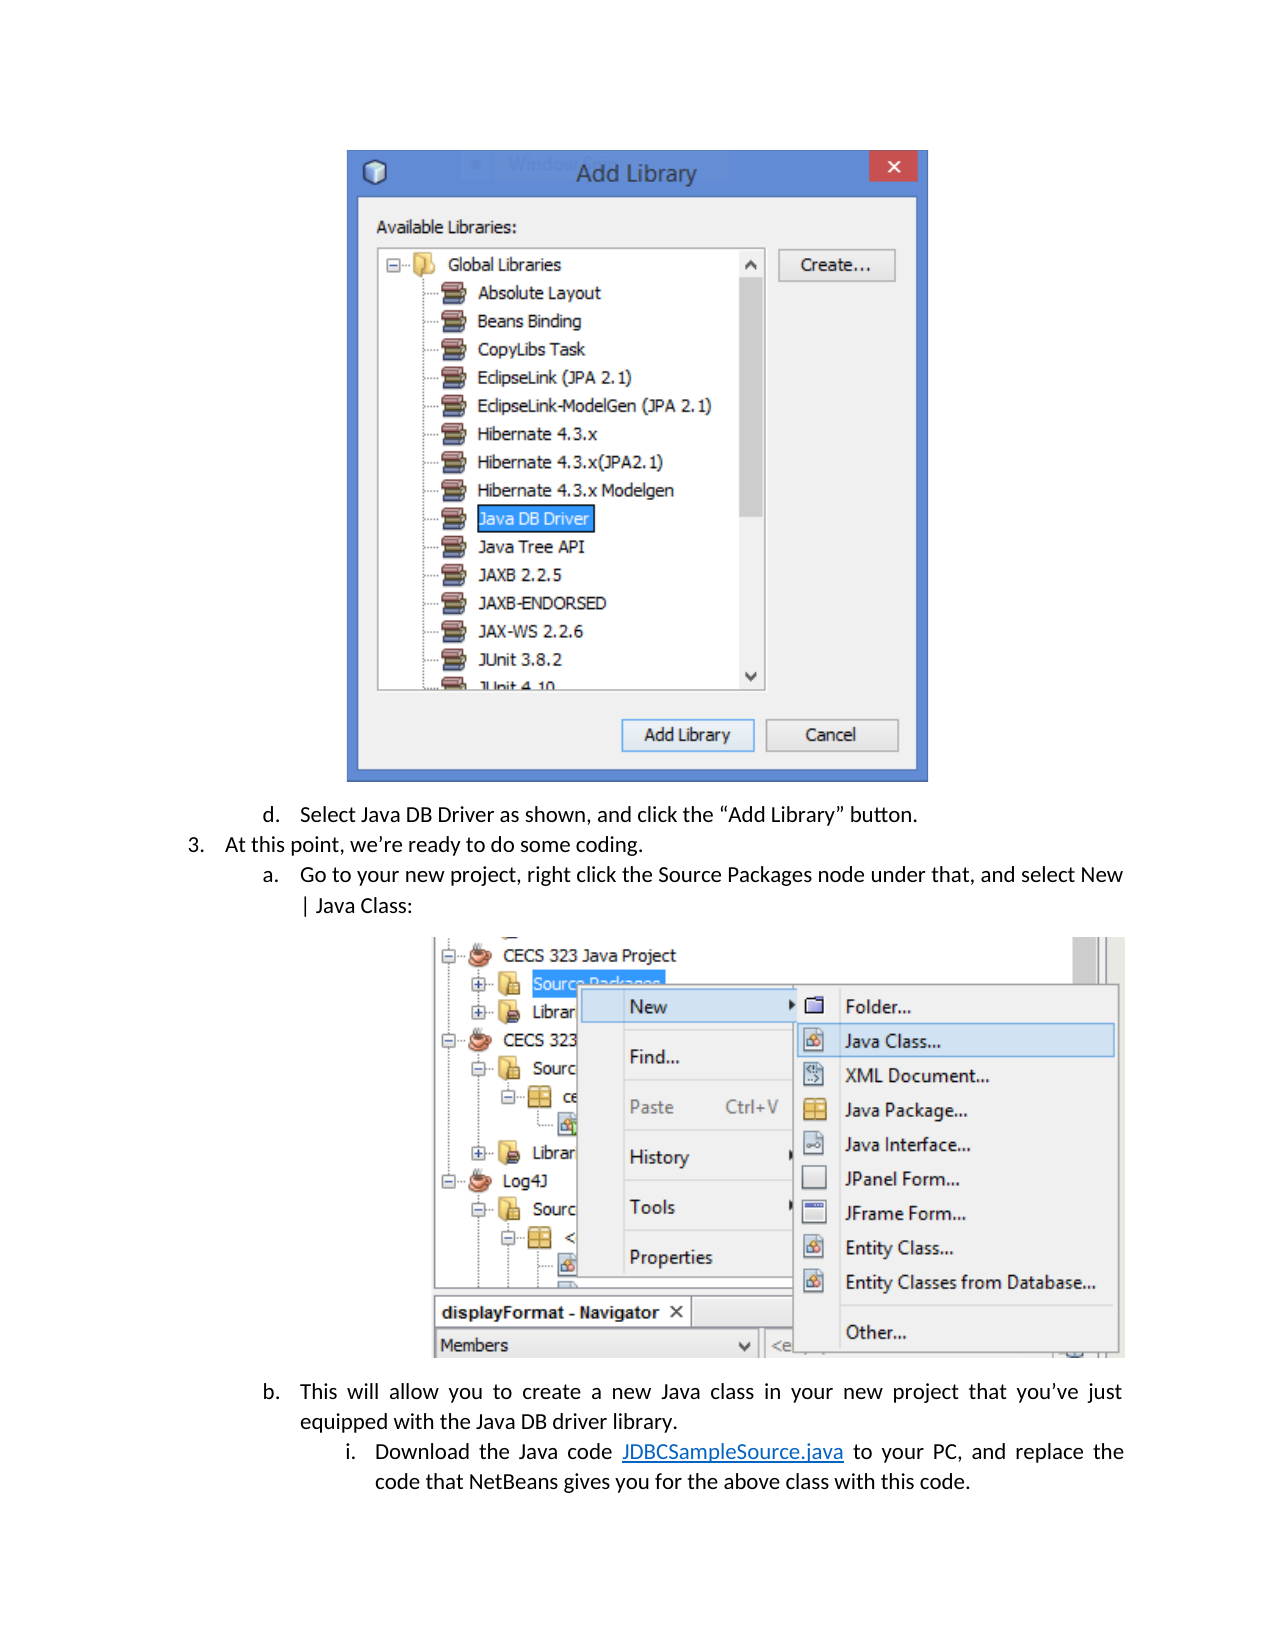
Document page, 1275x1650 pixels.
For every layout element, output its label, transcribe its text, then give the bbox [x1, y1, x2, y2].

list Go to your new project, right click the Source Packages node under that, and select New | Java Class: [262, 861, 1125, 919]
picture [346, 150, 929, 782]
list At this point, we’re ready to do some coding. [187, 830, 1125, 858]
list This will allow you to create a new Java class in your new project that you’ve just equipped with the Java DB driver library. [262, 1377, 1125, 1435]
list Download the Java code JDBCSampleSource.java to your PC, and replace the code that NetBeans gives you for the above class with this code. [356, 1437, 1125, 1495]
list Select Java DB Driver as shown, and click the “Add Library” button. [262, 800, 1125, 828]
picture [431, 937, 1125, 1358]
